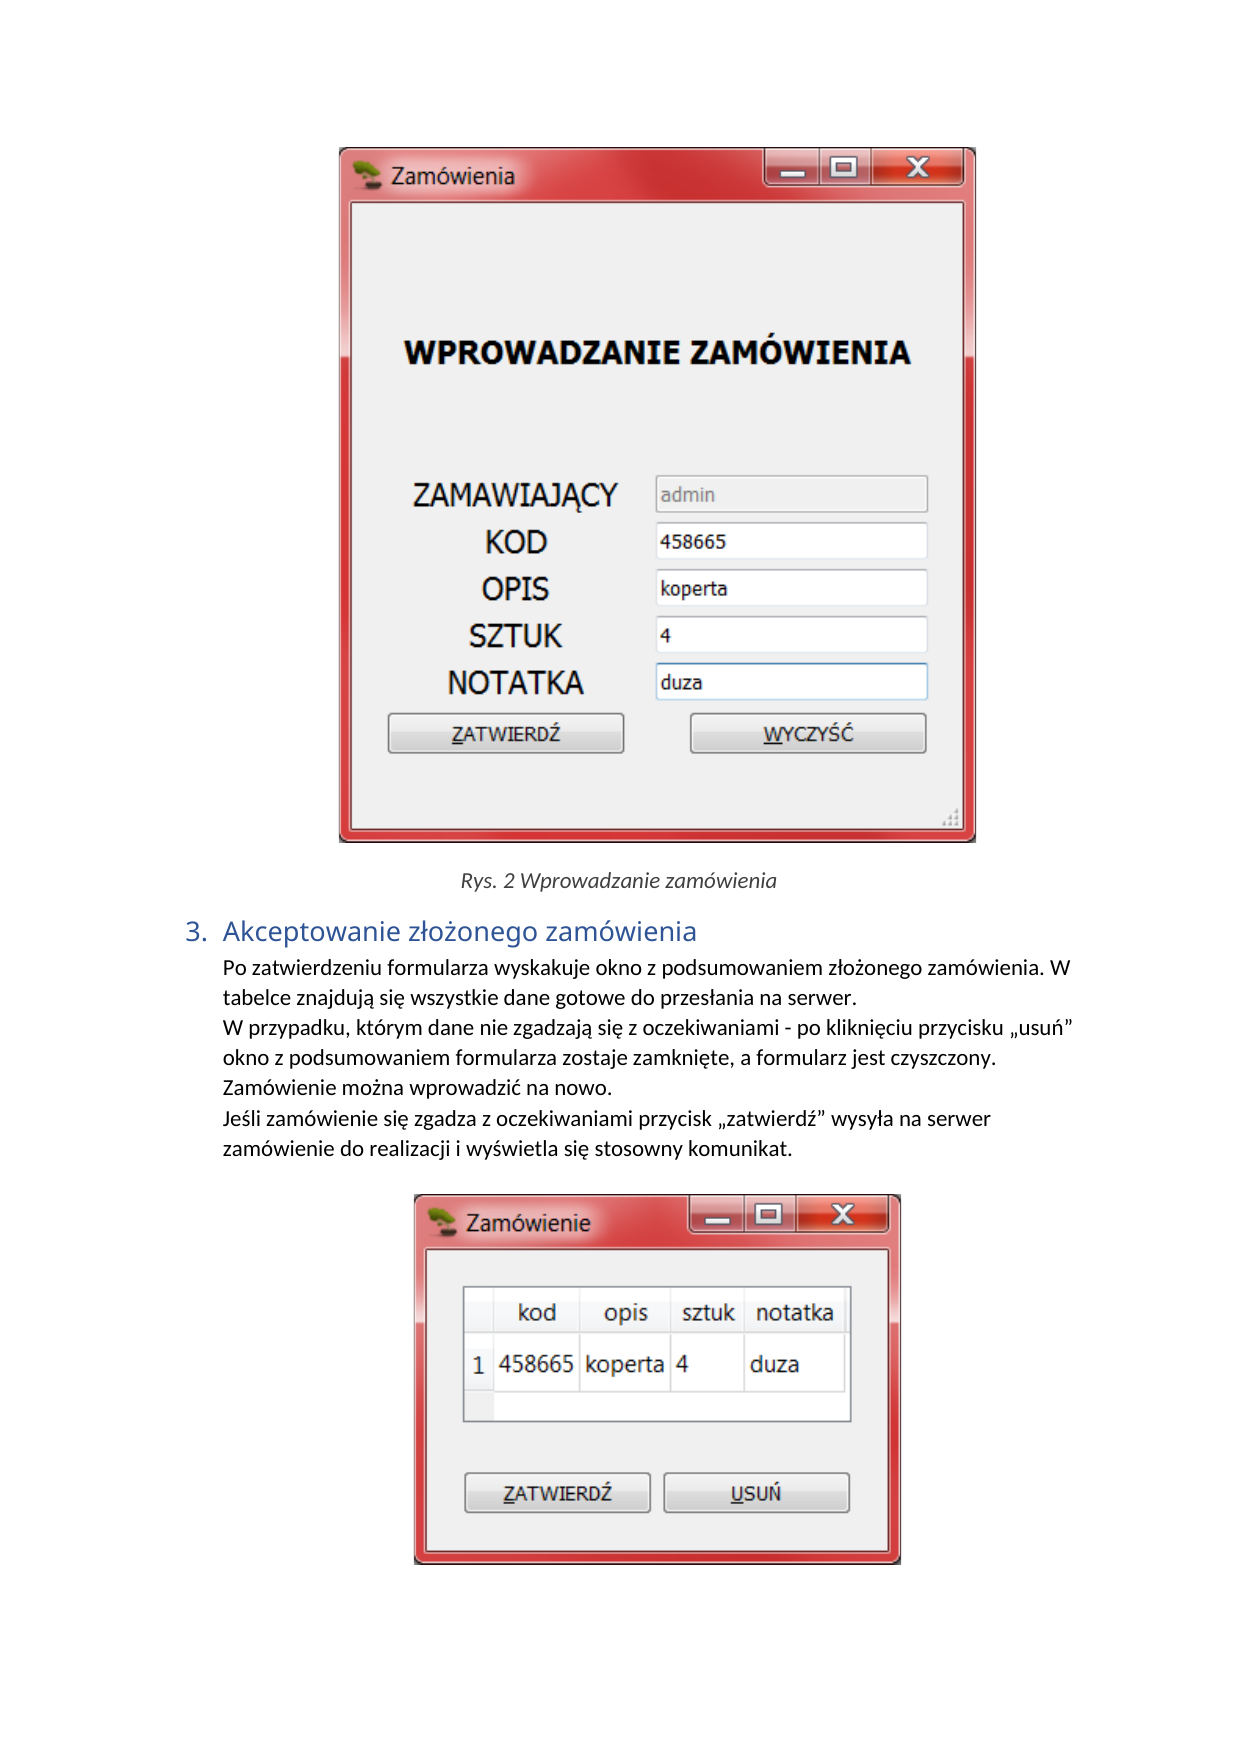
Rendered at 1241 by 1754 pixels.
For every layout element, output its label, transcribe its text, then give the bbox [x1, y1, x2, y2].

subtitle Akceptowanie złożonego zamówienia [185, 913, 1093, 950]
list Jeśli zamówienie się zgadza z oczekiwaniami przycisk „zatwierdź” wysyła na serwer zamówienie do realizacji i wyświetla się stosowny komunikat. [223, 1104, 1093, 1162]
picture [338, 147, 977, 843]
picture [413, 1194, 902, 1565]
text Rys. 2 Wprowadzanie zamówienia [238, 866, 1003, 894]
list Po zatwierdzeniu formularza wyskakuje okno z podsumowaniem złożonego zamówienia. W tabelce znajdują się wszystkie dane gotowe do przesłania na serwer. [223, 953, 1093, 1011]
list W przypadku, którym dane nie zgadzają się z oczekiwaniami - po kliknięciu przycisku „usuń” okno z podsumowaniem formularza zostaje zamknięte, a formularz jest czyszczony. Zamówienie można wprowadzić na nowo. [223, 1013, 1093, 1101]
